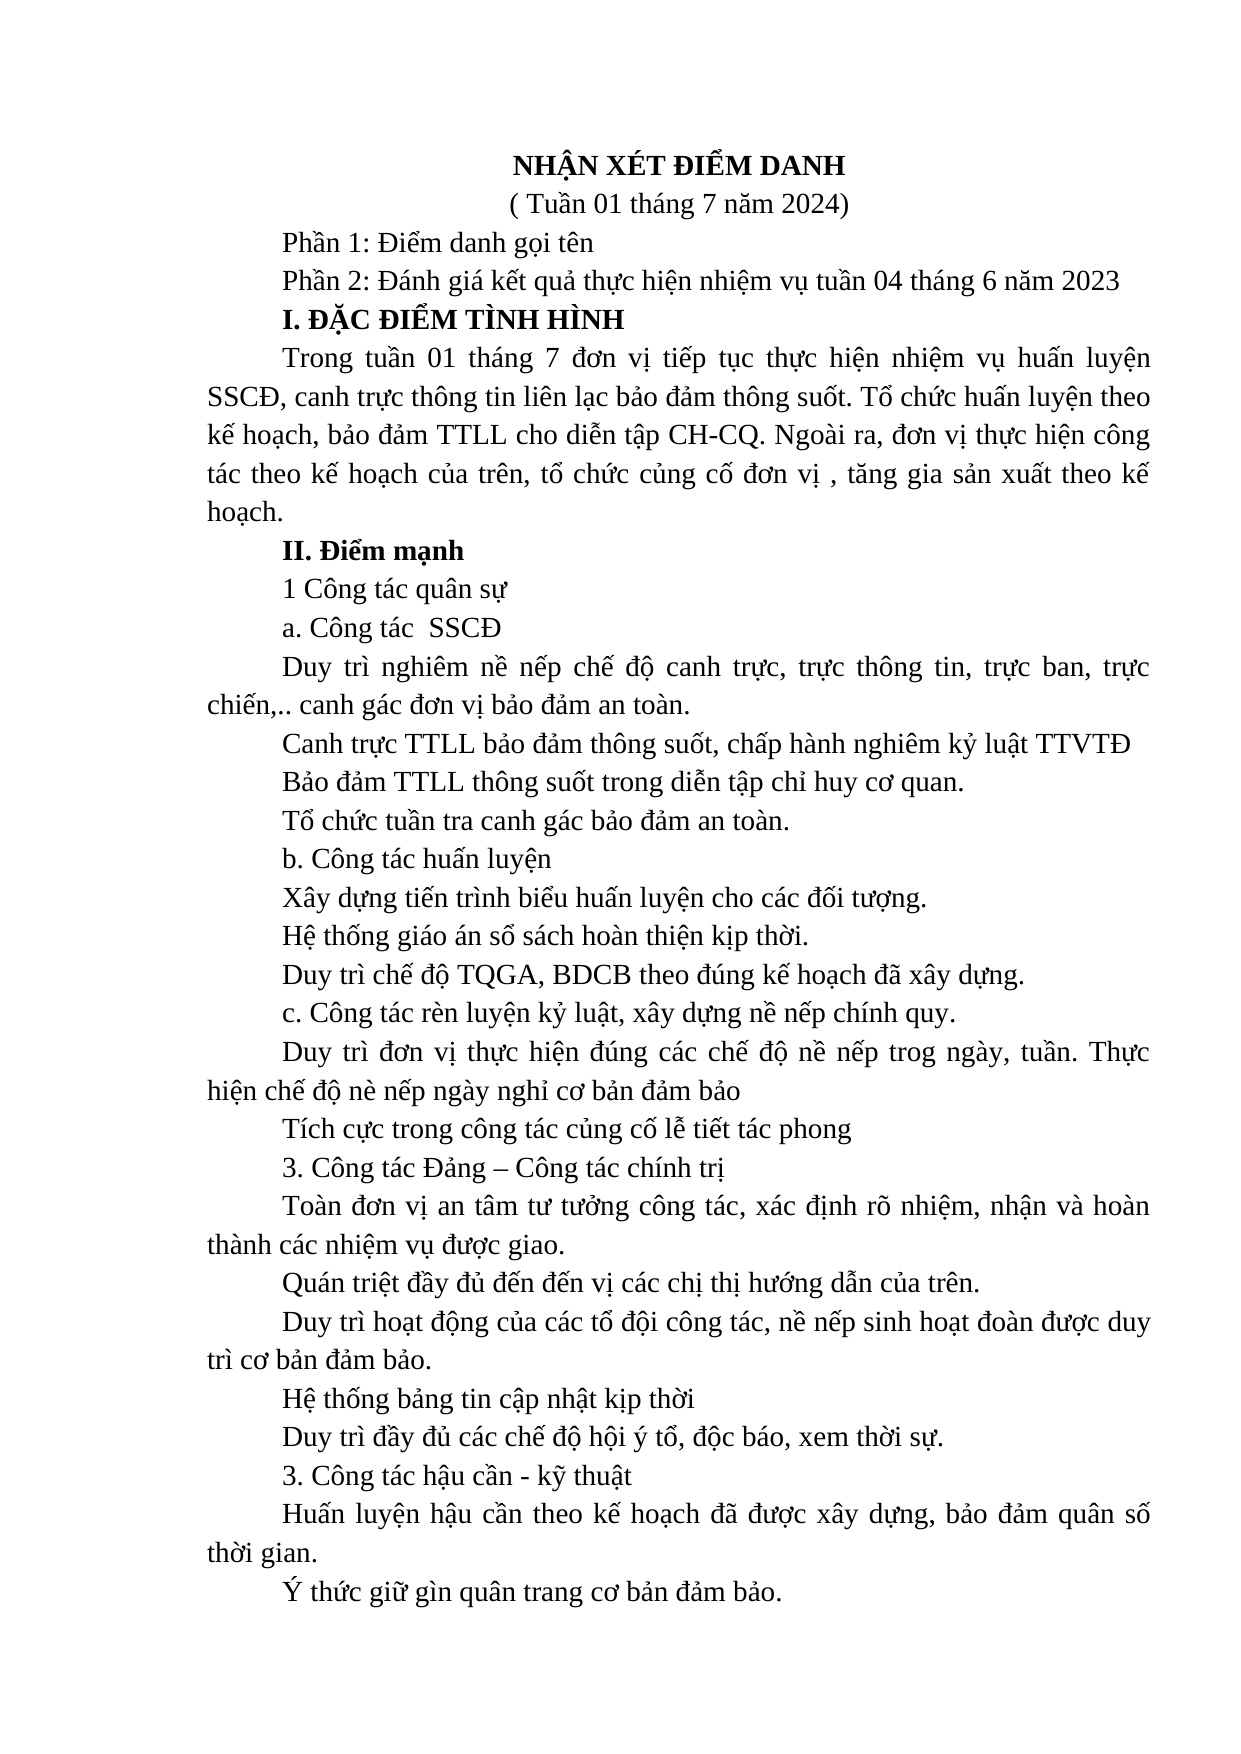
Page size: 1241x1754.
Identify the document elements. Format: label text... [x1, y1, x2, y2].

text Canh trực TTLL bảo đảm thông suốt, chấp hành nghiêm kỷ luật TTVTĐ [207, 726, 1152, 759]
text 1 Công tác quân sự [207, 572, 1152, 605]
text Phần 2: Đánh giá kết quả thực hiện nhiệm vụ tuần 04 tháng 6 năm 2023 [207, 263, 1152, 297]
text 3. Công tác hậu cần - kỹ thuật [207, 1458, 1152, 1492]
text NHẬN XÉT ĐIỂM DANH [207, 148, 1152, 181]
text Huấn luyện hậu cần theo kế hoạch đã được xây dựng, bảo đảm quân số thời gian. [207, 1497, 1152, 1569]
text Duy trì đơn vị thực hiện đúng các chế độ nề nếp trog ngày, tuần. Thực hiện chế độ nè nếp ngày nghỉ cơ bản đảm bảo [207, 1034, 1152, 1106]
text Duy trì hoạt động của các tổ đội công tác, nề nếp sinh hoạt đoàn được duy trì cơ bản đảm bảo. [207, 1304, 1152, 1376]
text Tích cực trong công tác củng cố lễ tiết tác phong [207, 1111, 1152, 1145]
text a. Công tác SSCĐ [207, 610, 1152, 644]
text 3. Công tác Đảng – Công tác chính trị [207, 1150, 1152, 1183]
text Bảo đảm TTLL thông suốt trong diễn tập chỉ huy cơ quan. [207, 764, 1152, 798]
text Ý thức giữ gìn quân trang cơ bản đảm bảo. [207, 1574, 1152, 1607]
text Tổ chức tuần tra canh gác bảo đảm an toàn. [207, 803, 1152, 836]
text ( Tuần 01 tháng 7 năm 2024) [207, 186, 1152, 220]
text Duy trì đầy đủ các chế độ hội ý tổ, độc báo, xem thời sự. [207, 1419, 1152, 1453]
text Duy trì nghiêm nề nếp chế độ canh trực, trực thông tin, trực ban, trực chiến,.. canh gác đơn vị bảo đảm an toàn. [207, 649, 1152, 721]
text Duy trì chế độ TQGA, BDCB theo đúng kế hoạch đã xây dựng. [207, 957, 1152, 991]
text c. Công tác rèn luyện kỷ luật, xây dựng nề nếp chính quy. [207, 996, 1152, 1029]
text I. ĐẶC ĐIỂM TÌNH HÌNH [207, 302, 1152, 335]
text II. Điểm mạnh [207, 533, 1152, 567]
text Hệ thống bảng tin cập nhật kịp thời [207, 1381, 1152, 1414]
text Xây dựng tiến trình biểu huấn luyện cho các đối tượng. [207, 880, 1152, 913]
text Toàn đơn vị an tâm tư tưởng công tác, xác định rõ nhiệm, nhận và hoàn thành các nhiệm vụ được giao. [207, 1188, 1152, 1260]
text Phần 1: Điểm danh gọi tên [207, 225, 1152, 258]
text Quán triệt đầy đủ đến đến vị các chị thị hướng dẫn của trên. [207, 1265, 1152, 1299]
text Hệ thống giáo án sổ sách hoàn thiện kịp thời. [207, 918, 1152, 952]
text Trong tuần 01 tháng 7 đơn vị tiếp tục thực hiện nhiệm vụ huấn luyện SSCĐ, canh trực thông tin liên lạc bảo đảm thông suốt. Tổ chức huấn luyện theo kế hoạch, bảo đảm TTLL cho diễn tập CH-CQ. Ngoài ra, đơn vị thực hiện công tác theo kế hoạch của trên, tổ chức củng cố đơn vị , tăng gia sản xuất theo kế hoạch. [207, 340, 1152, 528]
text b. Công tác huấn luyện [207, 841, 1152, 875]
